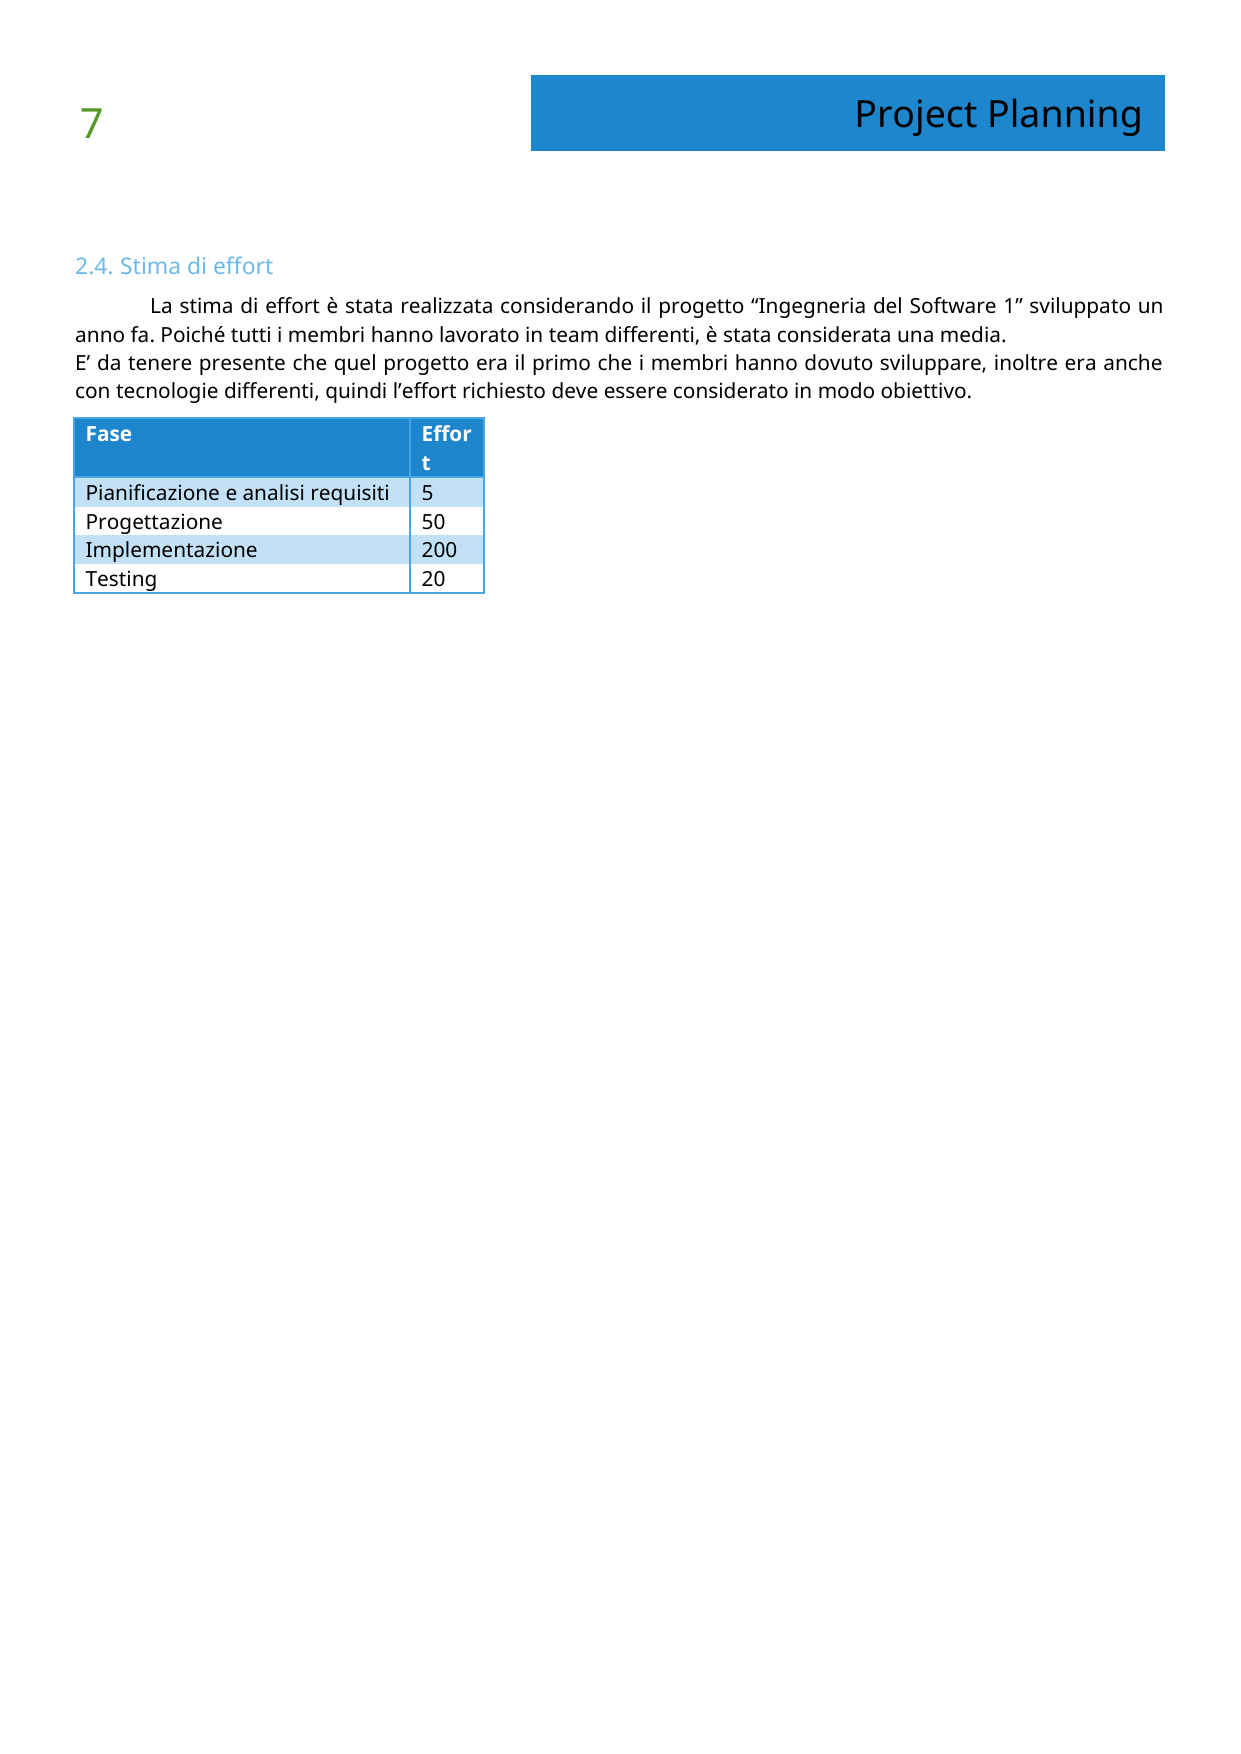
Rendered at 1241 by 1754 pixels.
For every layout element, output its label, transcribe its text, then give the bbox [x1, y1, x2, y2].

table_cell 5 [411, 478, 483, 507]
table_cell Implementazione [75, 535, 409, 564]
table_cell 200 [411, 535, 483, 564]
table_header Effort [411, 419, 483, 476]
table_cell Pianificazione e analisi requisiti [75, 478, 409, 507]
text E’ da tenere presente che quel progetto era il primo che i membri hanno dovuto sviluppare, inoltre era anche con tecnologie differenti, quindi l’effort richiesto deve essere considerato in modo obiettivo. [75, 348, 1165, 405]
table_cell 50 [411, 507, 483, 535]
table_cell 20 [411, 564, 483, 592]
text La stima di effort è stata realizzata considerando il progetto “Ingegneria del Software 1” sviluppato un anno fa. Poiché tutti i membri hanno lavorato in team differenti, è stata considerata una media. [75, 291, 1165, 348]
table_header Fase [75, 419, 409, 476]
subtitle Stima di effort [75, 249, 1165, 281]
table_cell Progettazione [75, 507, 409, 535]
table_cell Testing [75, 564, 409, 592]
